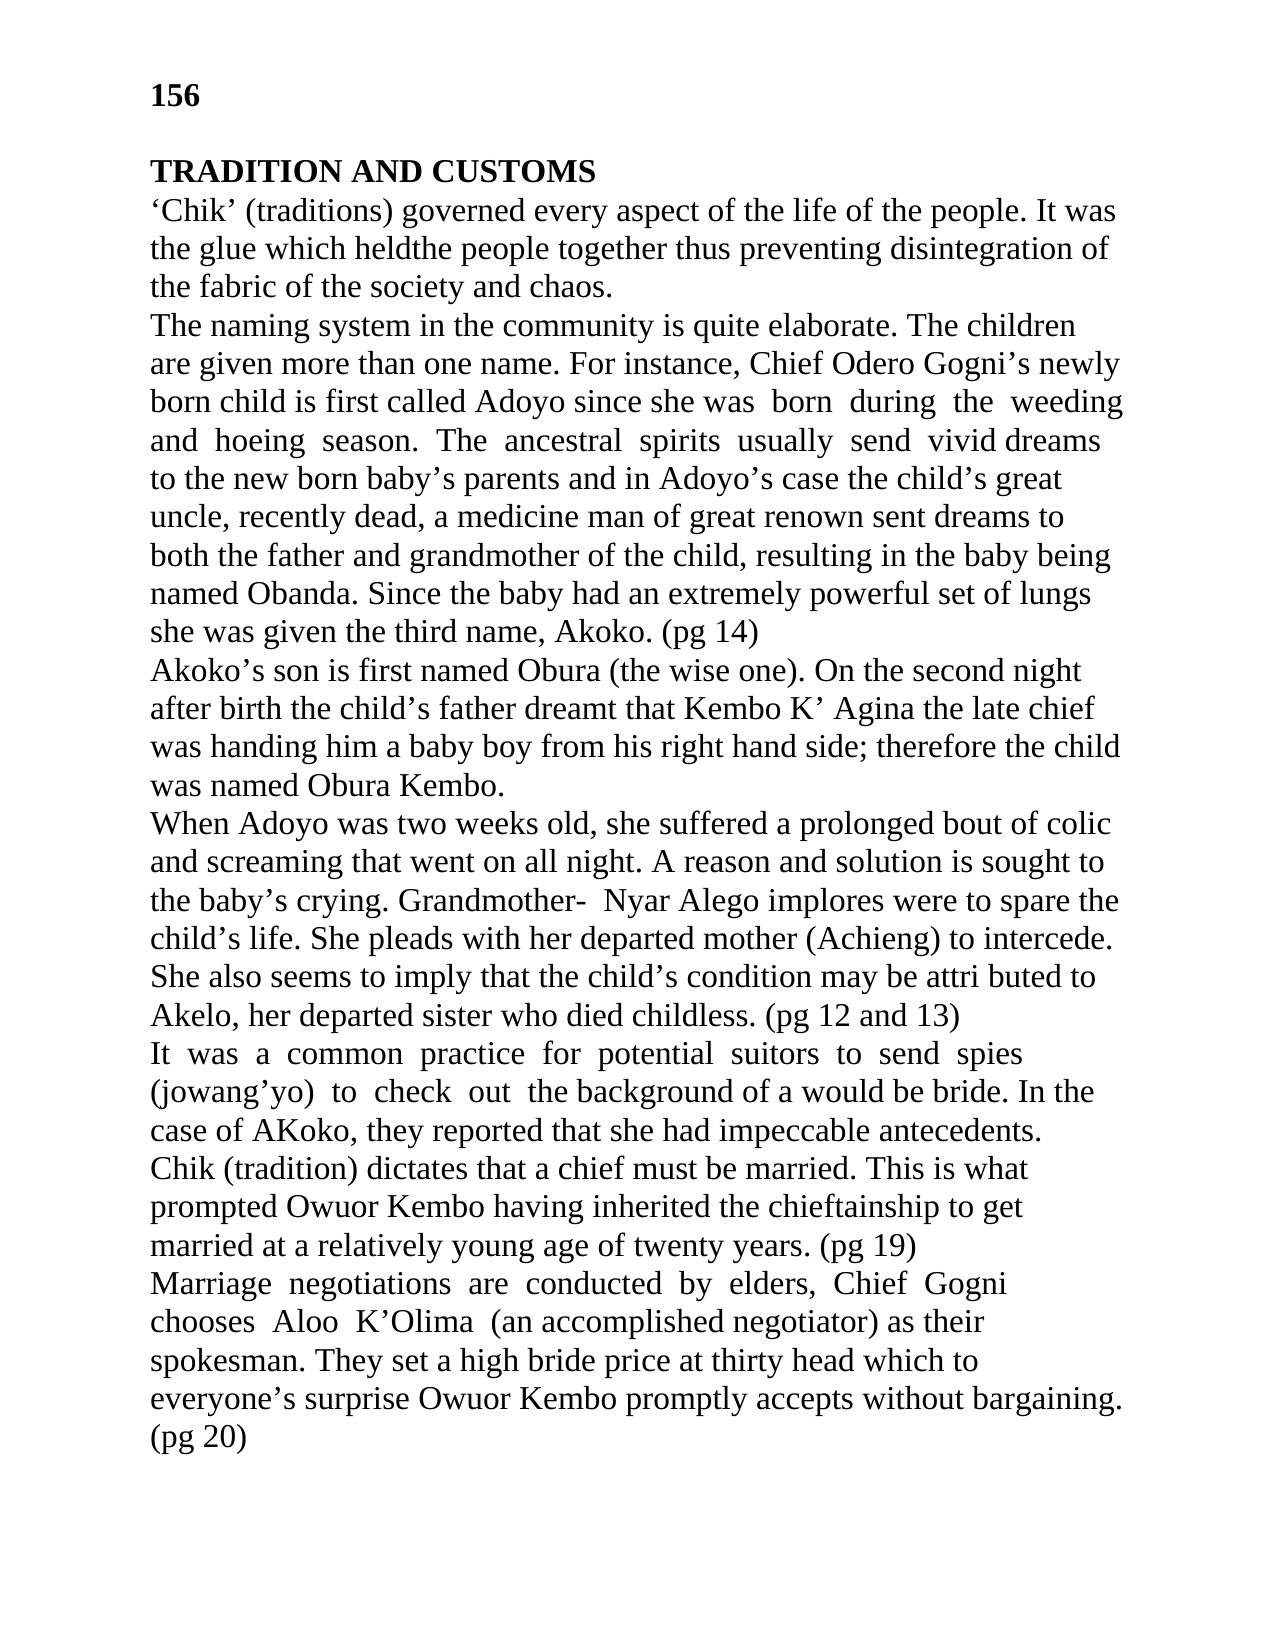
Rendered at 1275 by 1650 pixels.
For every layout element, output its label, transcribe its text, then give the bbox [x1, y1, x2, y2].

text ‘Chik’ (traditions) governed every aspect of the life of the people. It was the glue which heldthe people together thus preventing disintegration of the fabric of the society and chaos. [150, 190, 1125, 305]
text Chik (tradition) dictates that a chief must be married. This is what prompted Owuor Kembo having inherited the chieftainship to get married at a relatively young age of twenty years. (pg 19) [150, 1148, 1125, 1263]
text Marriage negotiations are conducted by elders, Chief Gogni chooses Aloo K’Olima (an accomplished negotiator) as their spokesman. They set a high bride price at thirty head which to everyone’s surprise Owuor Kembo promptly accepts without bargaining. (pg 20) [150, 1263, 1125, 1455]
text TRADITION AND CUSTOMS [150, 152, 1125, 190]
text It was a common practice for potential suitors to send spies (jowang’yo) to check out the background of a would be bride. In the case of AKoko, they reported that she had impeccable antecedents. [150, 1033, 1125, 1148]
text The naming system in the community is quite elaborate. The children are given more than one name. For instance, Chief Odero Gogni’s newly born child is first called Adoyo since she was born during the weeding and hoeing season. The ancestral spirits usually send vivid dreams to the new born baby’s parents and in Adoyo’s case the child’s great uncle, recently dead, a medicine man of great renown sent dreams to both the father and grandmother of the child, resulting in the baby being named Obanda. Since the baby had an extremely powerful set of lungs she was given the third name, Akoko. (pg 14) [150, 305, 1125, 650]
text Akoko’s son is first named Obura (the wise one). On the second night after birth the child’s father dreamt that Kembo K’ Agina the late chief was handing him a baby boy from his right hand side; therefore the child was named Obura Kembo. [150, 650, 1125, 803]
text When Adoyo was two weeks old, she suffered a prolonged bout of colic and screaming that went on all night. A reason and solution is sought to the baby’s crying. Grandmother- Nyar Alego implores were to spare the child’s life. She pleads with her departed mother (Achieng) to intercede. She also seems to imply that the child’s condition may be attri buted to Akelo, her departed sister who died childless. (pg 12 and 13) [150, 803, 1125, 1033]
